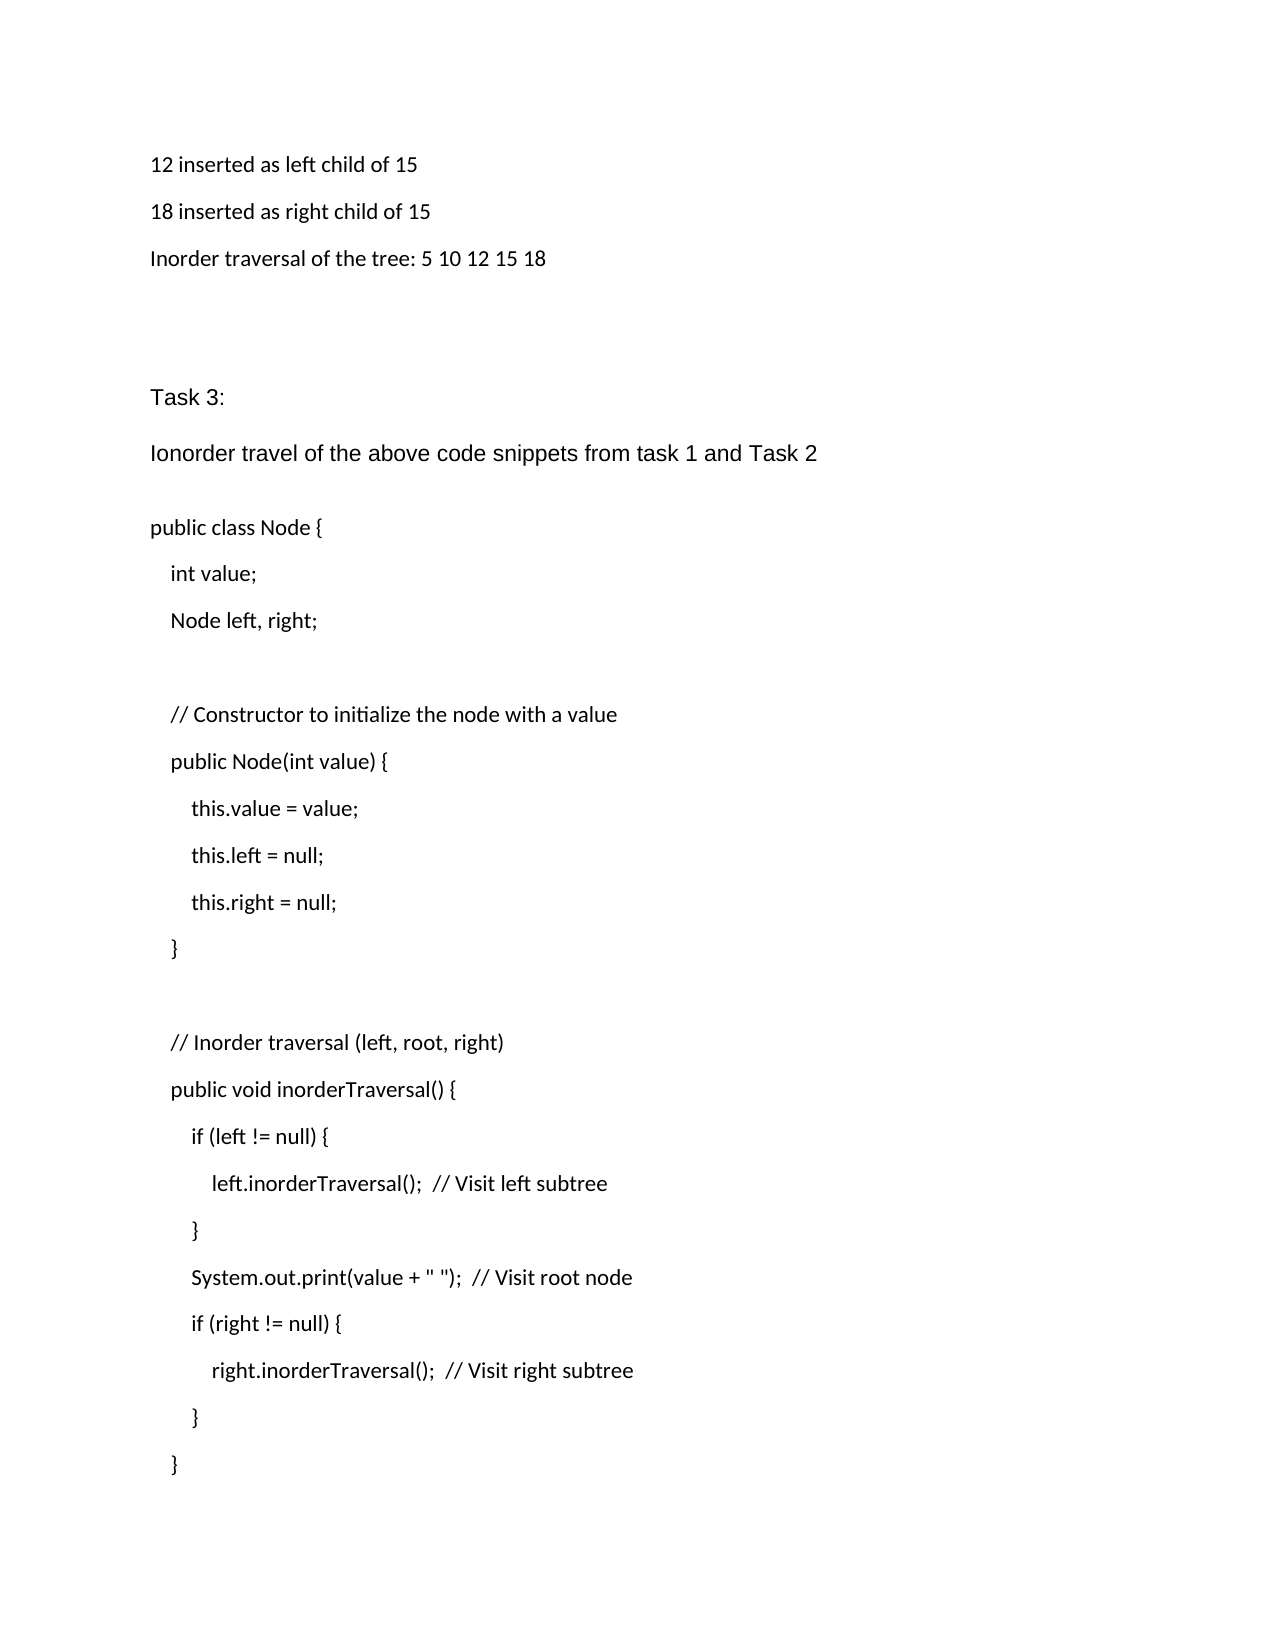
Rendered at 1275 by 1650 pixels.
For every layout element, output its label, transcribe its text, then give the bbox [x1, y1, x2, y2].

text Task 3: [150, 384, 1125, 411]
text int value; [150, 559, 1125, 588]
text 12 inserted as left child of 15 [150, 150, 1125, 178]
text public class Node { [150, 513, 1125, 541]
text public Node(int value) { [150, 747, 1125, 775]
text } [150, 1403, 1125, 1431]
text right.inorderTraversal(); // Visit right subtree [150, 1356, 1125, 1384]
text System.out.print(value + " "); // Visit root node [150, 1263, 1125, 1291]
text } [150, 1450, 1125, 1478]
text public void inorderTraversal() { [150, 1075, 1125, 1103]
text } [150, 1216, 1125, 1244]
text this.right = null; [150, 888, 1125, 916]
text 18 inserted as right child of 15 [150, 197, 1125, 225]
text Ionorder travel of the above code snippets from task 1 and Task 2 [150, 439, 1125, 466]
text this.value = value; [150, 794, 1125, 822]
text } [150, 934, 1125, 963]
text // Constructor to initialize the node with a value [150, 700, 1125, 728]
text Node left, right; [150, 606, 1125, 634]
text this.left = null; [150, 841, 1125, 869]
text left.inorderTraversal(); // Visit left subtree [150, 1169, 1125, 1197]
text if (right != null) { [150, 1309, 1125, 1338]
text // Inorder traversal (left, root, right) [150, 1028, 1125, 1056]
text Inorder traversal of the tree: 5 10 12 15 18 [150, 244, 1125, 272]
text if (left != null) { [150, 1122, 1125, 1150]
